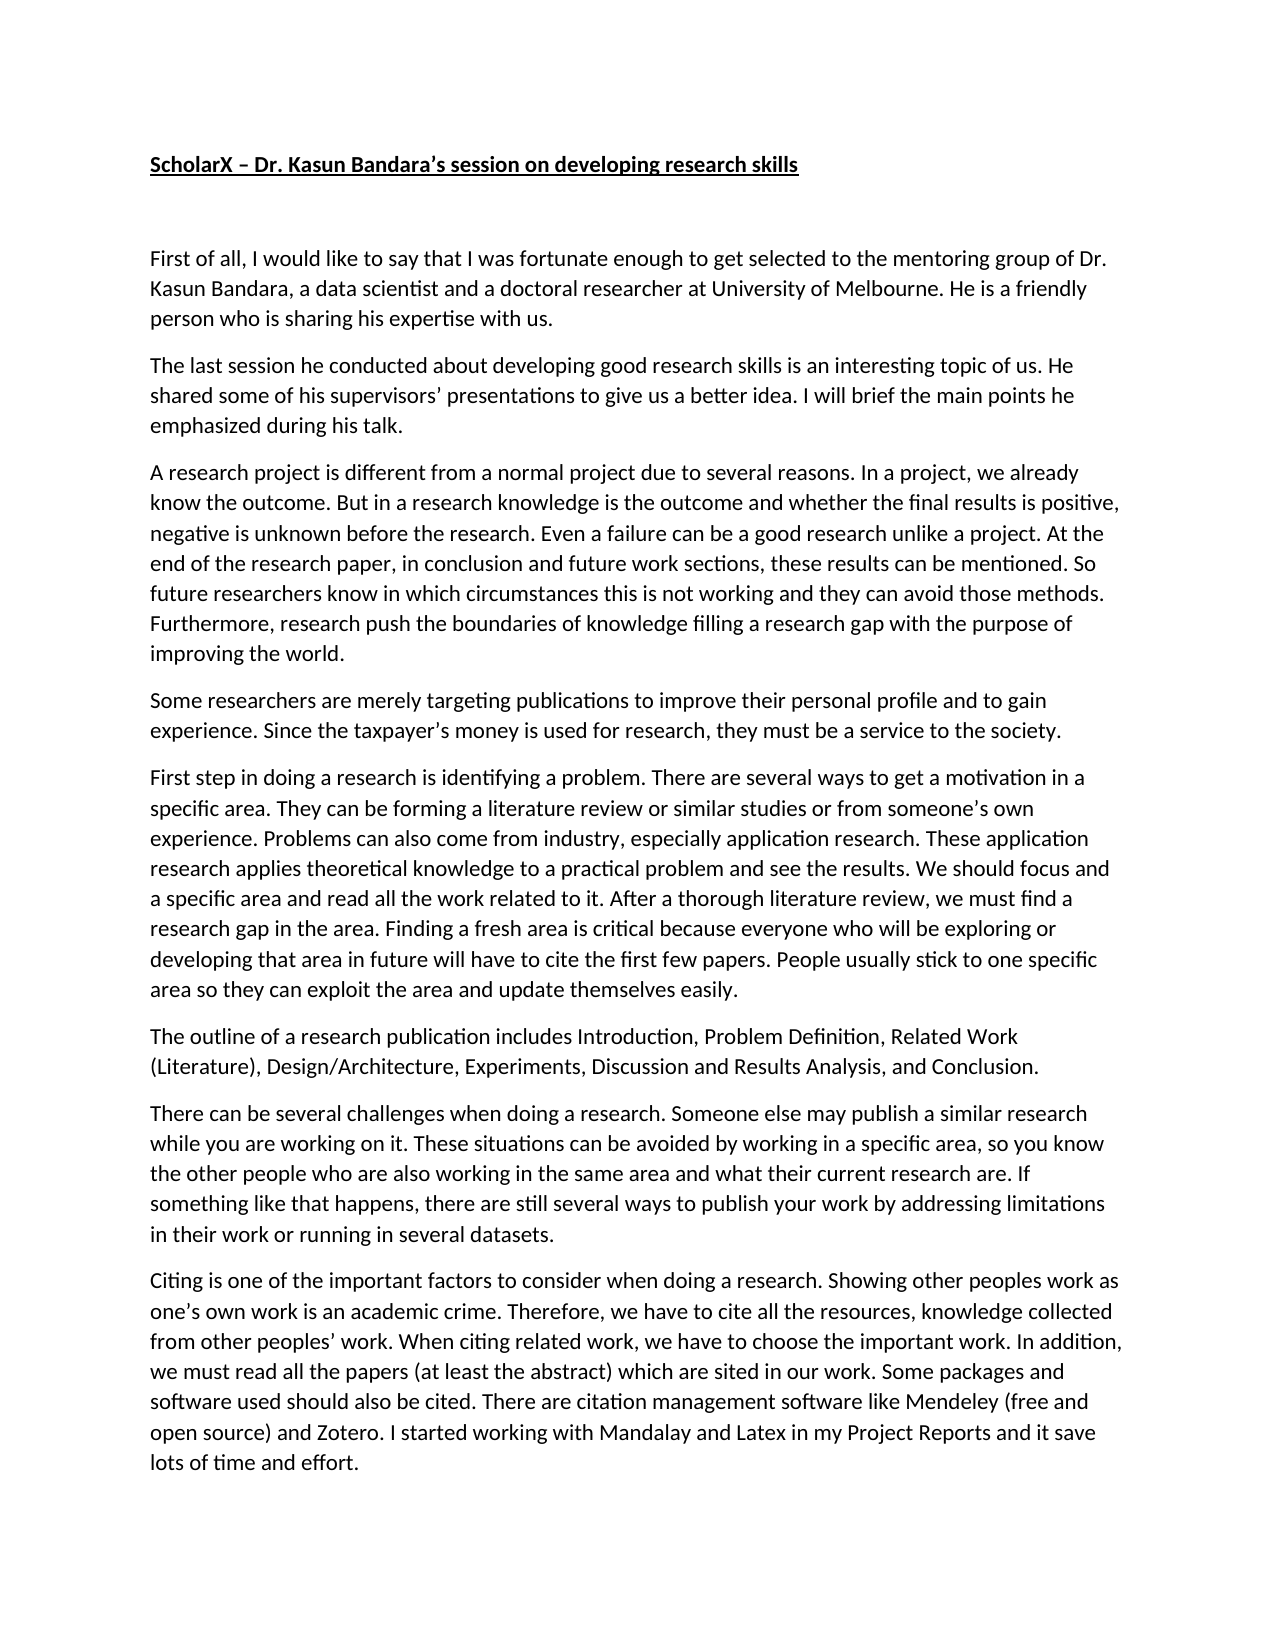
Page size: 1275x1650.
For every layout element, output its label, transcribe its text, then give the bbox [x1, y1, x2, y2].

text Citing is one of the important factors to consider when doing a research. Showing other peoples work as one’s own work is an academic crime. Therefore, we have to cite all the resources, knowledge collected from other peoples’ work. When citing related work, we have to choose the important work. In addition, we must read all the papers (at least the abstract) which are sited in our work. Some packages and software used should also be cited. There are citation management software like Mendeley (free and open source) and Zotero. I started working with Mandalay and Latex in my Project Reports and it save lots of time and effort. [150, 1267, 1125, 1476]
text First of all, I would like to say that I was fortunate enough to get selected to the mentoring group of Dr. Kasun Bandara, a data scientist and a doctoral researcher at University of Melbourne. He is a friendly person who is sharing his expertise with us. [150, 244, 1125, 332]
text ScholarX – Dr. Kasun Bandara’s session on developing research skills [150, 150, 1125, 178]
text There can be several challenges when doing a research. Someone else may publish a similar research while you are working on it. These situations can be avoided by working in a specific area, so you know the other people who are also working in the same area and what their current research are. If something like that happens, there are still several ways to publish your work by addressing limitations in their work or running in several datasets. [150, 1099, 1125, 1248]
text Some researchers are merely targeting publications to improve their personal profile and to gain experience. Since the taxpayer’s money is used for research, they must be a service to the society. [150, 686, 1125, 745]
text First step in doing a research is identifying a problem. There are several ways to get a motivation in a specific area. They can be forming a literature review or similar studies or from someone’s own experience. Problems can also come from industry, especially application research. These application research applies theoretical knowledge to a practical problem and see the results. We should focus and a specific area and read all the work related to it. After a thorough literature review, we must find a research gap in the area. Finding a fresh area is critical because everyone who will be exploring or developing that area in future will have to cite the first few papers. People usually stick to one specific area so they can exploit the area and update themselves easily. [150, 763, 1125, 1003]
text The outline of a research publication includes Introduction, Problem Definition, Related Work (Literature), Design/Architecture, Experiments, Discussion and Results Analysis, and Conclusion. [150, 1022, 1125, 1080]
text A research project is different from a normal project due to several reasons. In a project, we already know the outcome. But in a research knowledge is the outcome and whether the final results is positive, negative is unknown before the research. Even a failure can be a good research unlike a project. At the end of the research paper, in conclusion and future work sections, these results can be mentioned. So future researchers know in which circumstances this is not working and they can avoid those methods. Furthermore, research push the boundaries of knowledge filling a research gap with the purpose of improving the world. [150, 458, 1125, 668]
text The last session he conducted about developing good research skills is an interesting topic of us. He shared some of his supervisors’ presentations to give us a better idea. I will brief the main points he emphasized during his talk. [150, 351, 1125, 439]
